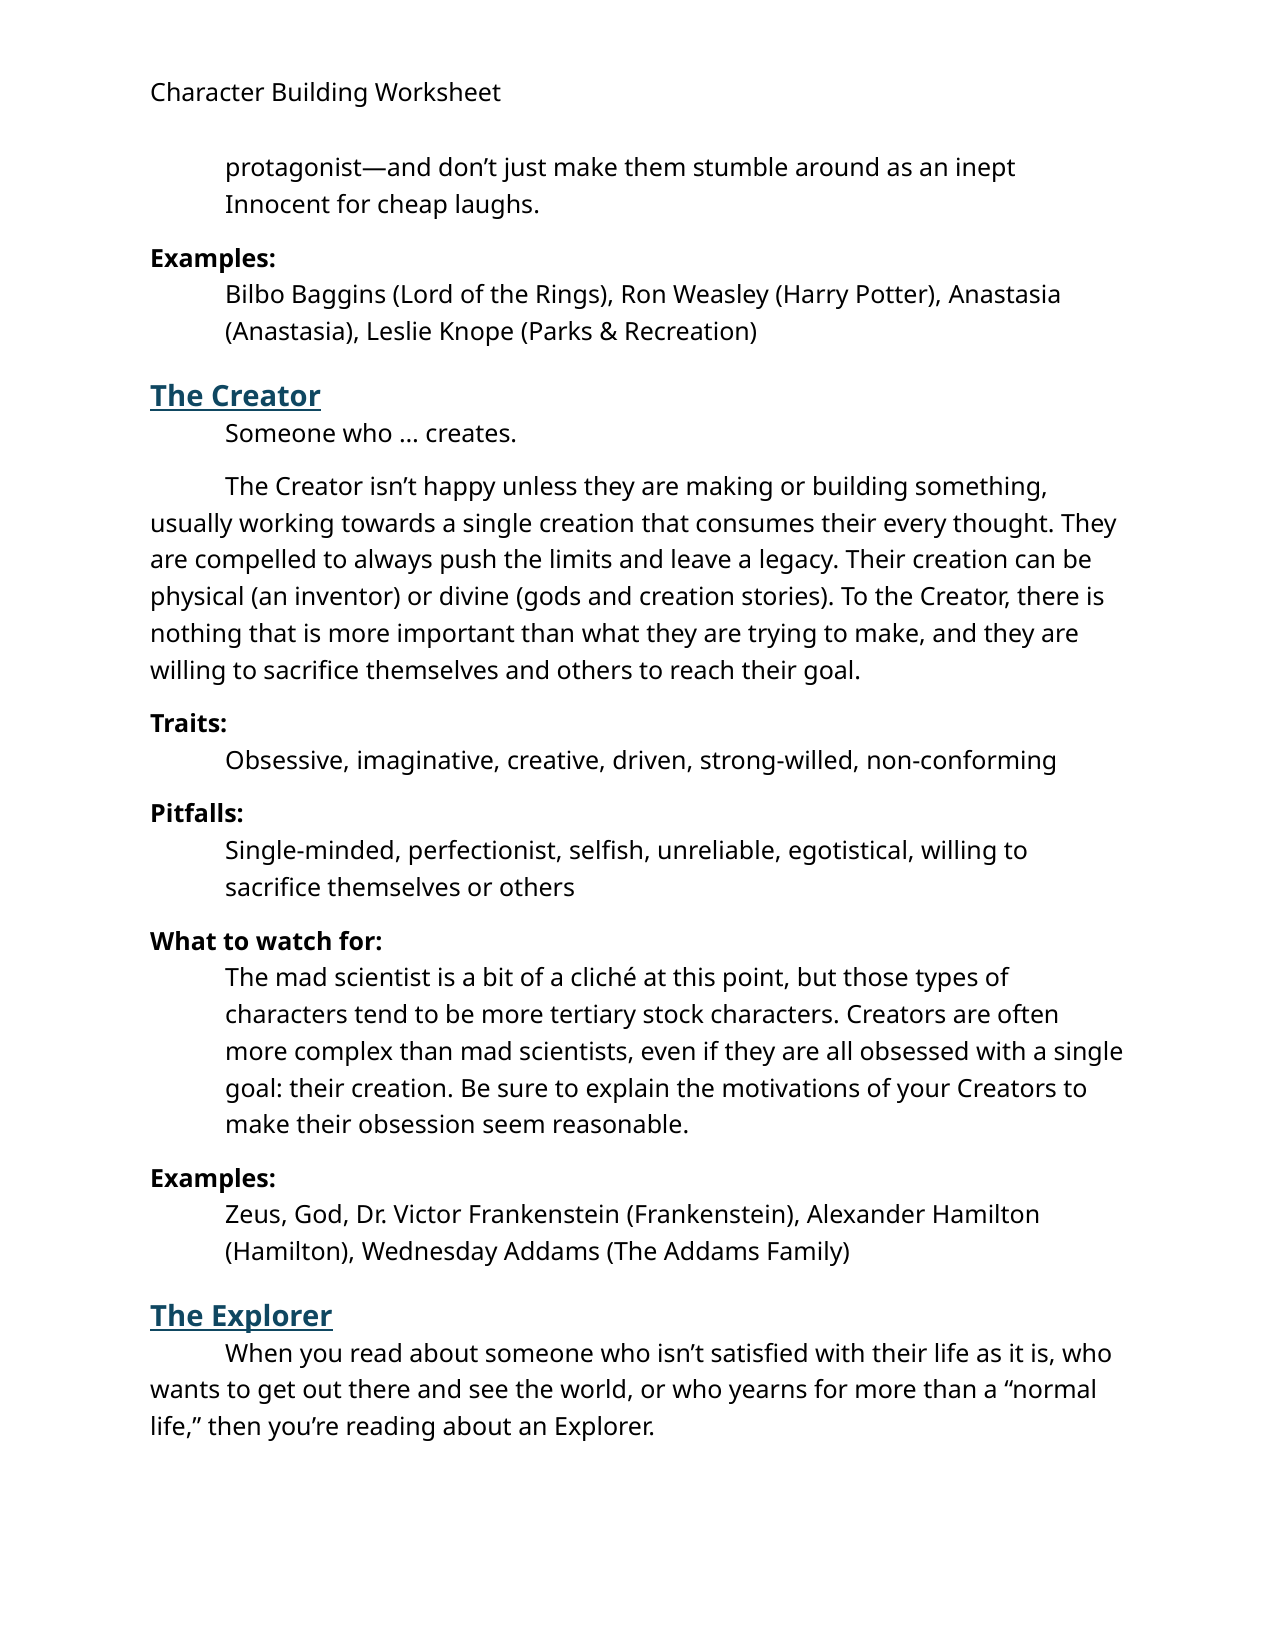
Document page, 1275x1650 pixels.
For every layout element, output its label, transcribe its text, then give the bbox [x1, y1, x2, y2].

subtitle Examples: [150, 240, 1125, 274]
text The Creator isn’t happy unless they are making or building something, usually working towards a single creation that consumes their every thought. They are compelled to always push the limits and leave a legacy. Their creation can be physical (an inventor) or divine (gods and creation stories). To the Creator, there is nothing that is more important than what they are trying to make, and they are willing to sacrifice themselves and others to reach their goal. [150, 469, 1125, 687]
text Single-minded, perfectionist, selfish, unreliable, egotistical, willing to sacrifice themselves or others [225, 833, 1125, 904]
subtitle Traits: [150, 706, 1125, 740]
subtitle The Creator [150, 376, 1125, 415]
text Zeus, God, Dr. Victor Frankenstein (Frankenstein), Alexander Hamilton (Hamilton), Wednesday Addams (The Addams Family) [225, 1197, 1125, 1268]
text Bilbo Baggins (Lord of the Rings), Ron Weasley (Harry Potter), Anastasia (Anastasia), Leslie Knope (Parks & Recreation) [225, 277, 1125, 348]
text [225, 150, 1125, 221]
subtitle Examples: [150, 1160, 1125, 1194]
text Obsessive, imaginative, creative, driven, strong-willed, non-conforming [150, 743, 1125, 777]
text When you read about someone who isn’t satisfied with their life as it is, who wants to get out there and see the world, or who yearns for more than a “normal life,” then you’re reading about an Explorer. [150, 1335, 1125, 1443]
text Someone who … creates. [150, 415, 1125, 449]
subtitle Pitfalls: [150, 796, 1125, 830]
subtitle What to watch for: [150, 923, 1125, 957]
text The mad scientist is a bit of a cliché at this point, but those types of characters tend to be more tertiary stock characters. Creators are often more complex than mad scientists, even if they are all obsessed with a single goal: their creation. Be sure to explain the motivations of your Creators to make their obsession seem reasonable. [225, 960, 1125, 1141]
subtitle The Explorer [150, 1296, 1125, 1335]
